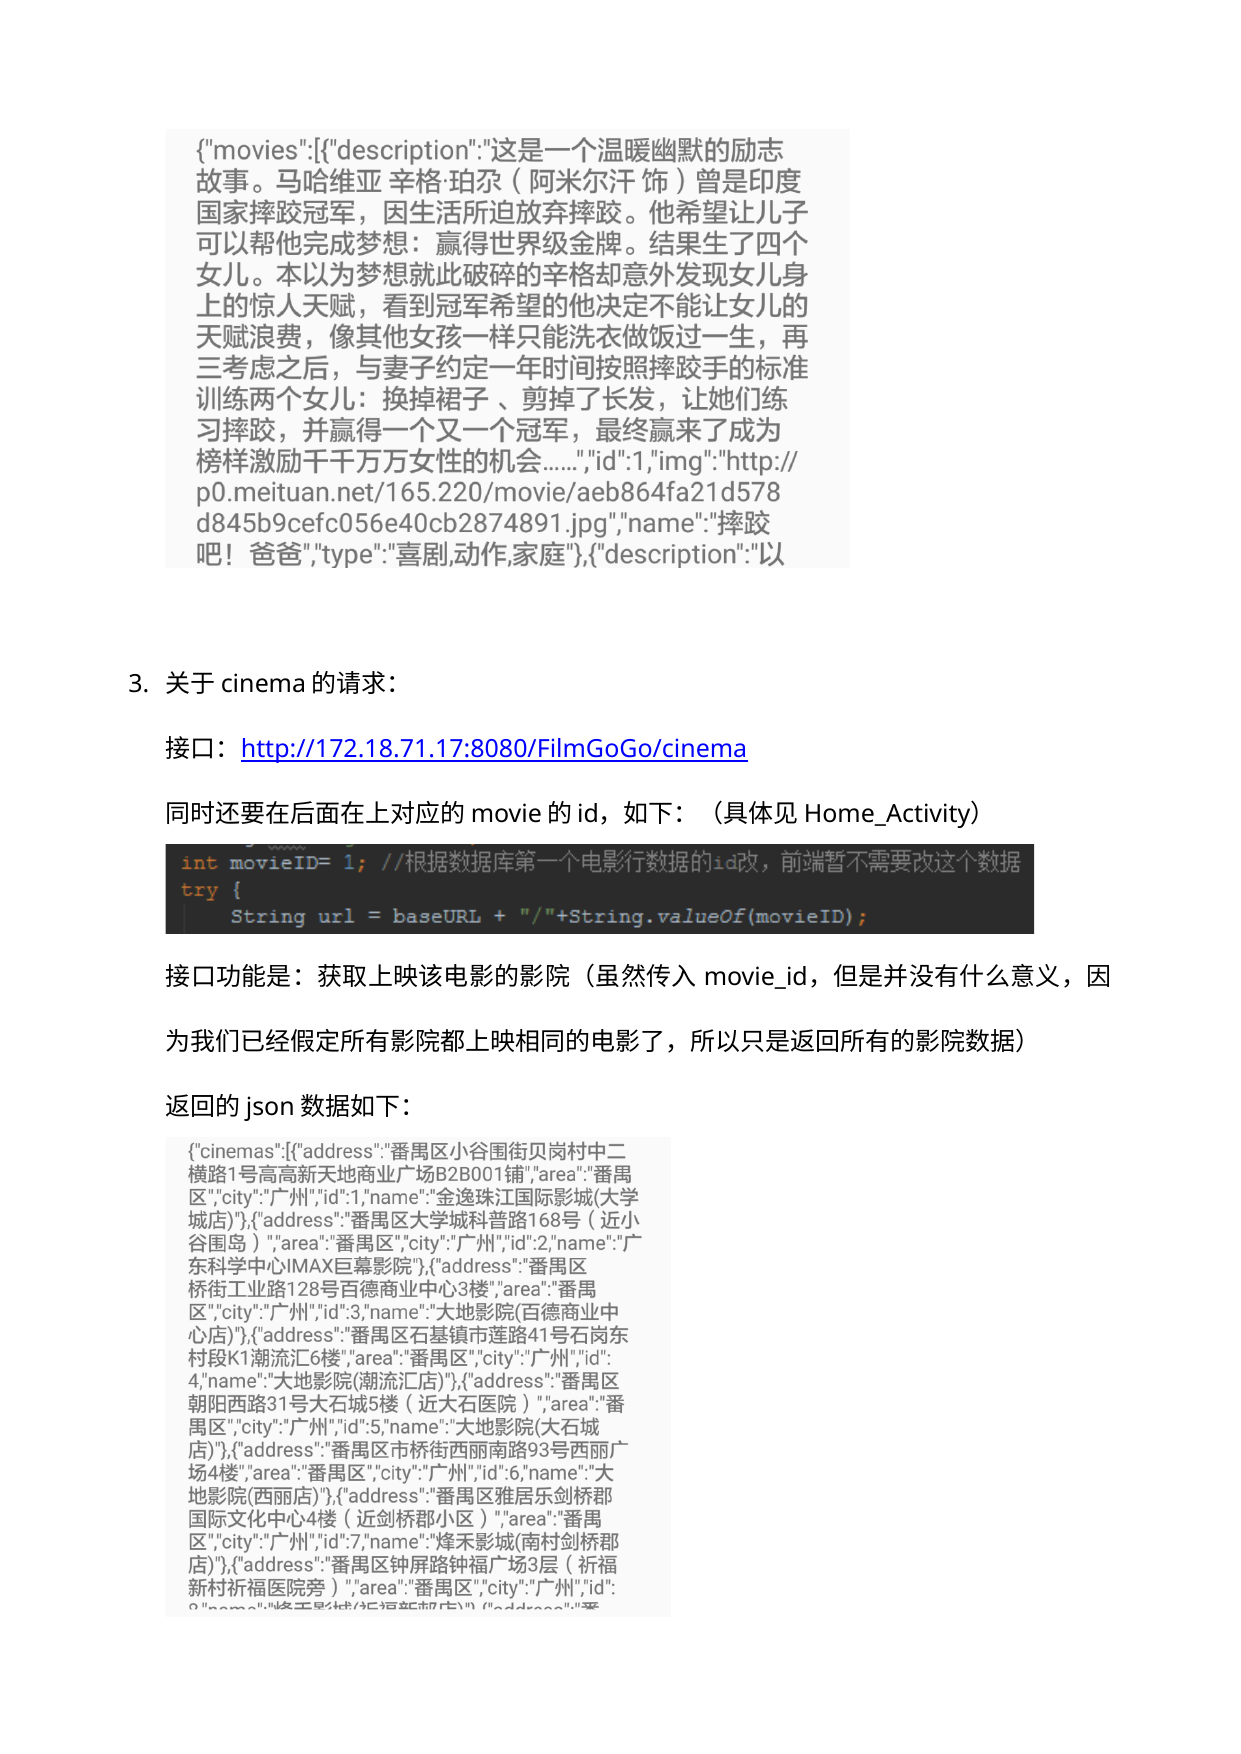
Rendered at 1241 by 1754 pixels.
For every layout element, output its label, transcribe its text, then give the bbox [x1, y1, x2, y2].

picture [165, 844, 1035, 934]
list 返回的json数据如下： [166, 1072, 1112, 1137]
picture [165, 129, 850, 568]
list 接口功能是：获取上映该电影的影院（虽然传入movie_id，但是并没有什么意义，因为我们已经假定所有影院都上映相同的电影了，所以只是返回所有的影院数据） [166, 942, 1112, 1072]
picture [165, 1137, 671, 1617]
list 接口：http://172.18.71.17:8080/FilmGoGo/cinema [166, 714, 1112, 779]
list 关于cinema的请求： [128, 649, 1112, 714]
list 同时还要在后面在上对应的movie的id，如下：（具体见Home_Activity） [166, 779, 1112, 844]
